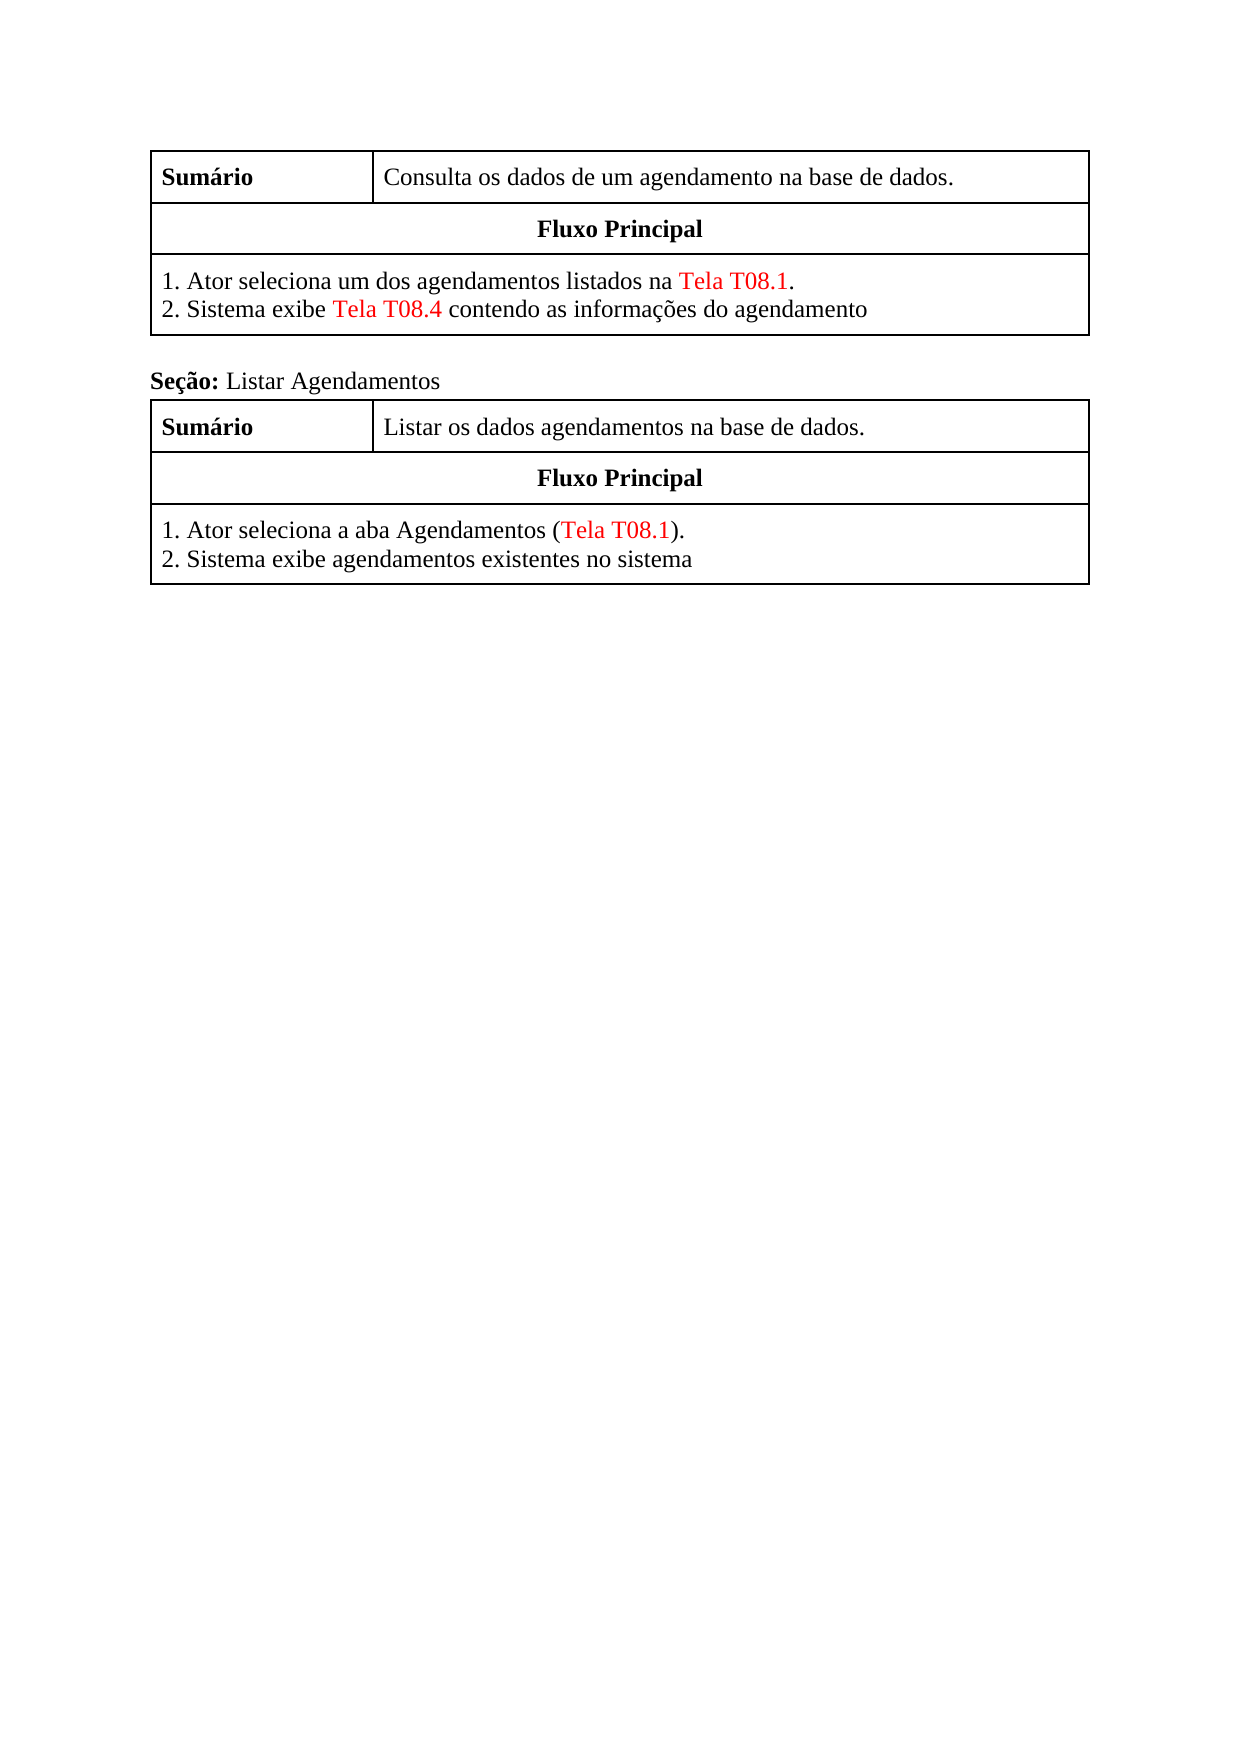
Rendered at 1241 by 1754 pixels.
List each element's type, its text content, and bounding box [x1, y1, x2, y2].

table_header Consulta os dados de um agendamento na base de dados. [374, 152, 1088, 202]
table_header Sumário [152, 152, 372, 202]
table_cell 1. Ator seleciona um dos agendamentos listados na Tela T08.1. 2. Sistema exibe Tela T08.4 contendo as informações do agendamento [152, 255, 1088, 334]
table_cell 1. Ator seleciona a aba Agendamentos (Tela T08.1). 2. Sistema exibe agendamentos existentes no sistema [152, 505, 1088, 583]
table_header Sumário [152, 401, 372, 451]
table_cell Fluxo Principal [152, 204, 1088, 253]
table_cell Fluxo Principal [152, 453, 1088, 502]
text Seção: Listar Agendamentos [150, 366, 1090, 395]
table_header Listar os dados agendamentos na base de dados. [374, 401, 1088, 451]
